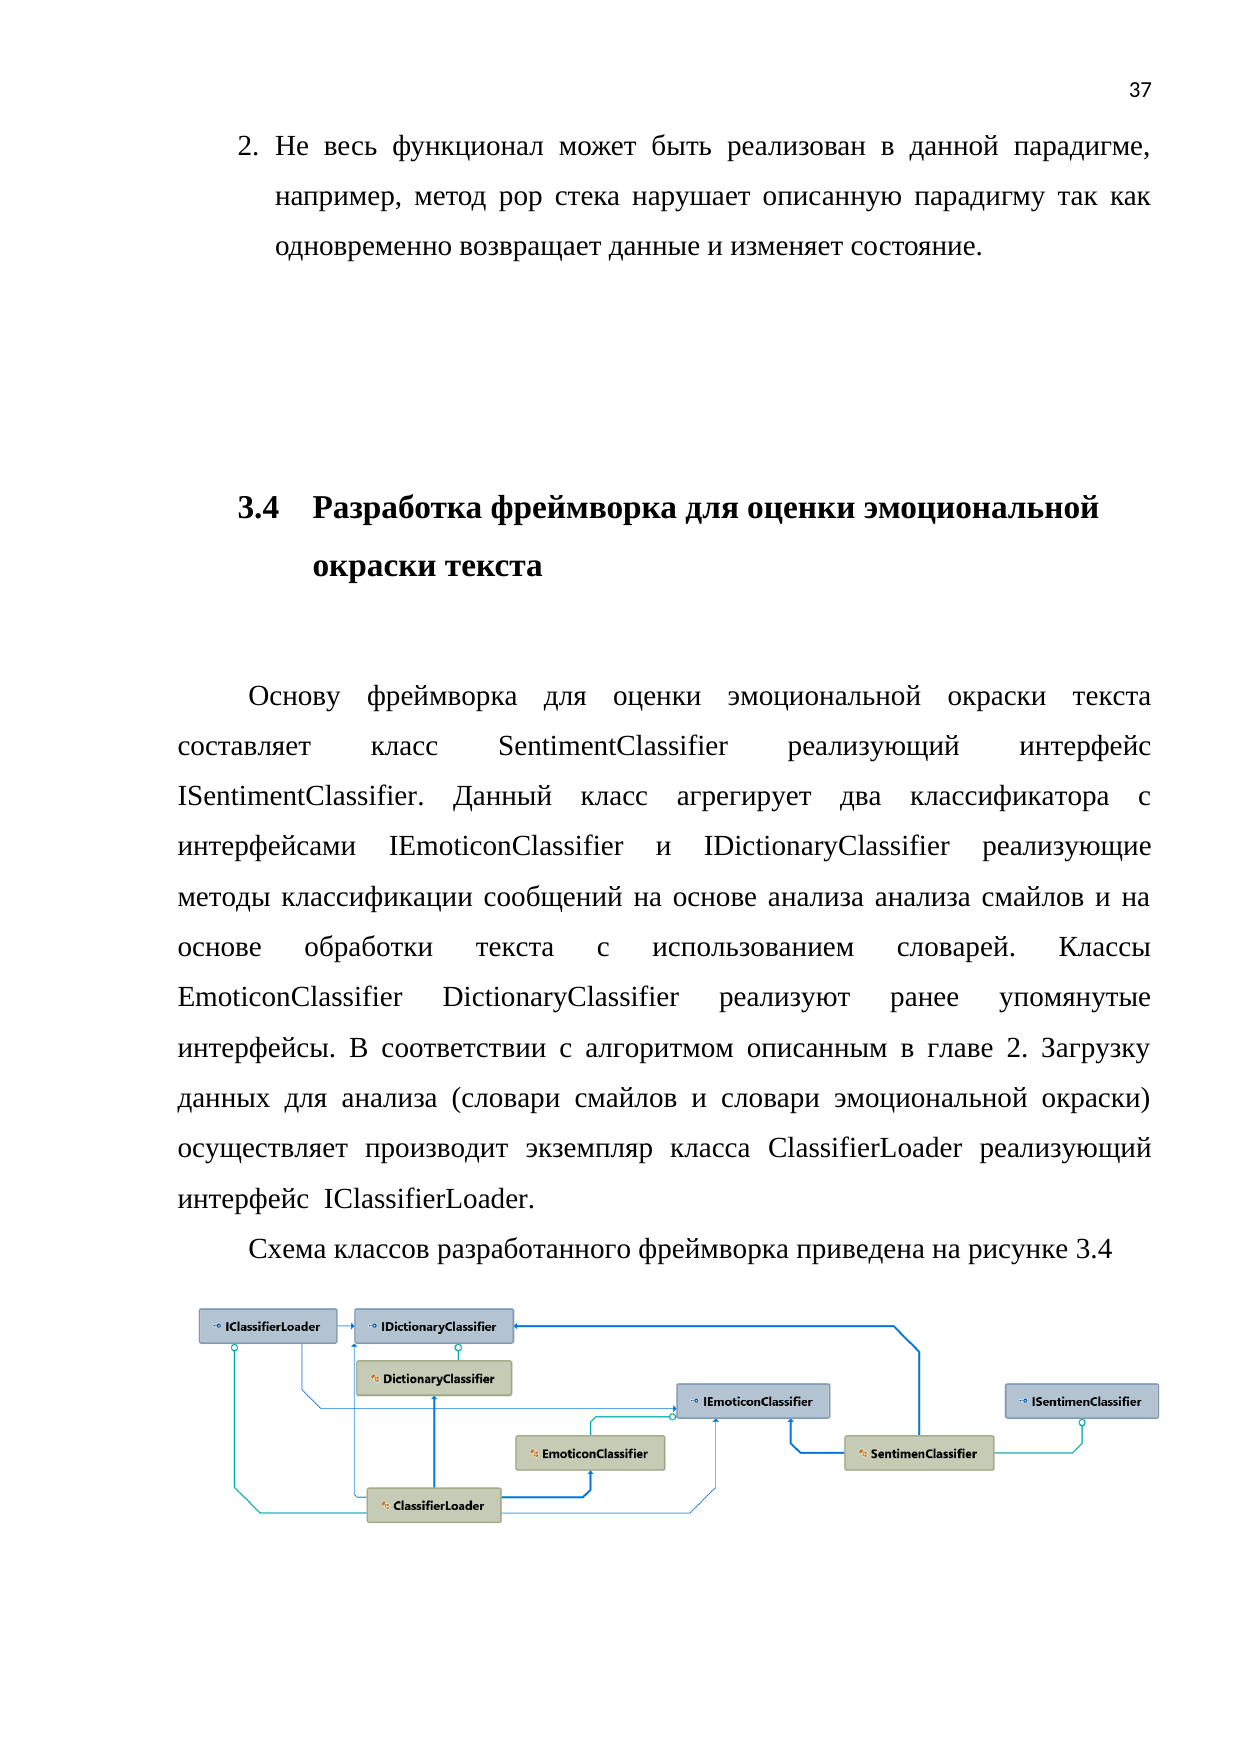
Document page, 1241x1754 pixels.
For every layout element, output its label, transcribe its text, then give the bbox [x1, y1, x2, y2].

picture [177, 1281, 1185, 1540]
text Основу фреймворка для оценки эмоциональной окраски текста составляет класс SentimentClassifier реализующий интерфейс ISentimentClassifier. Данный класс агрегирует два классификатора с интерфейсами IEmoticonClassifier и IDictionaryClassifier реализующие методы классификации сообщений на основе анализа анализа смайлов и на основе обработки текста с использованием словарей. Классы EmoticonClassifier DictionaryClassifier реализуют ранее упомянутые интерфейсы. В соответствии с алгоритмом описанным в главе 2. Загрузку данных для анализа (словари смайлов и словари эмоциональной окраски) осуществляет производит экземпляр класса ClassifierLoader реализующий интерфейс IClassifierLoader. [177, 678, 1152, 1214]
text Схема классов разработанного фреймворка приведена на рисунке 3.4 [177, 1231, 1152, 1264]
list Разработка фреймворка для оценки эмоциональной окраски текста [237, 488, 1152, 583]
